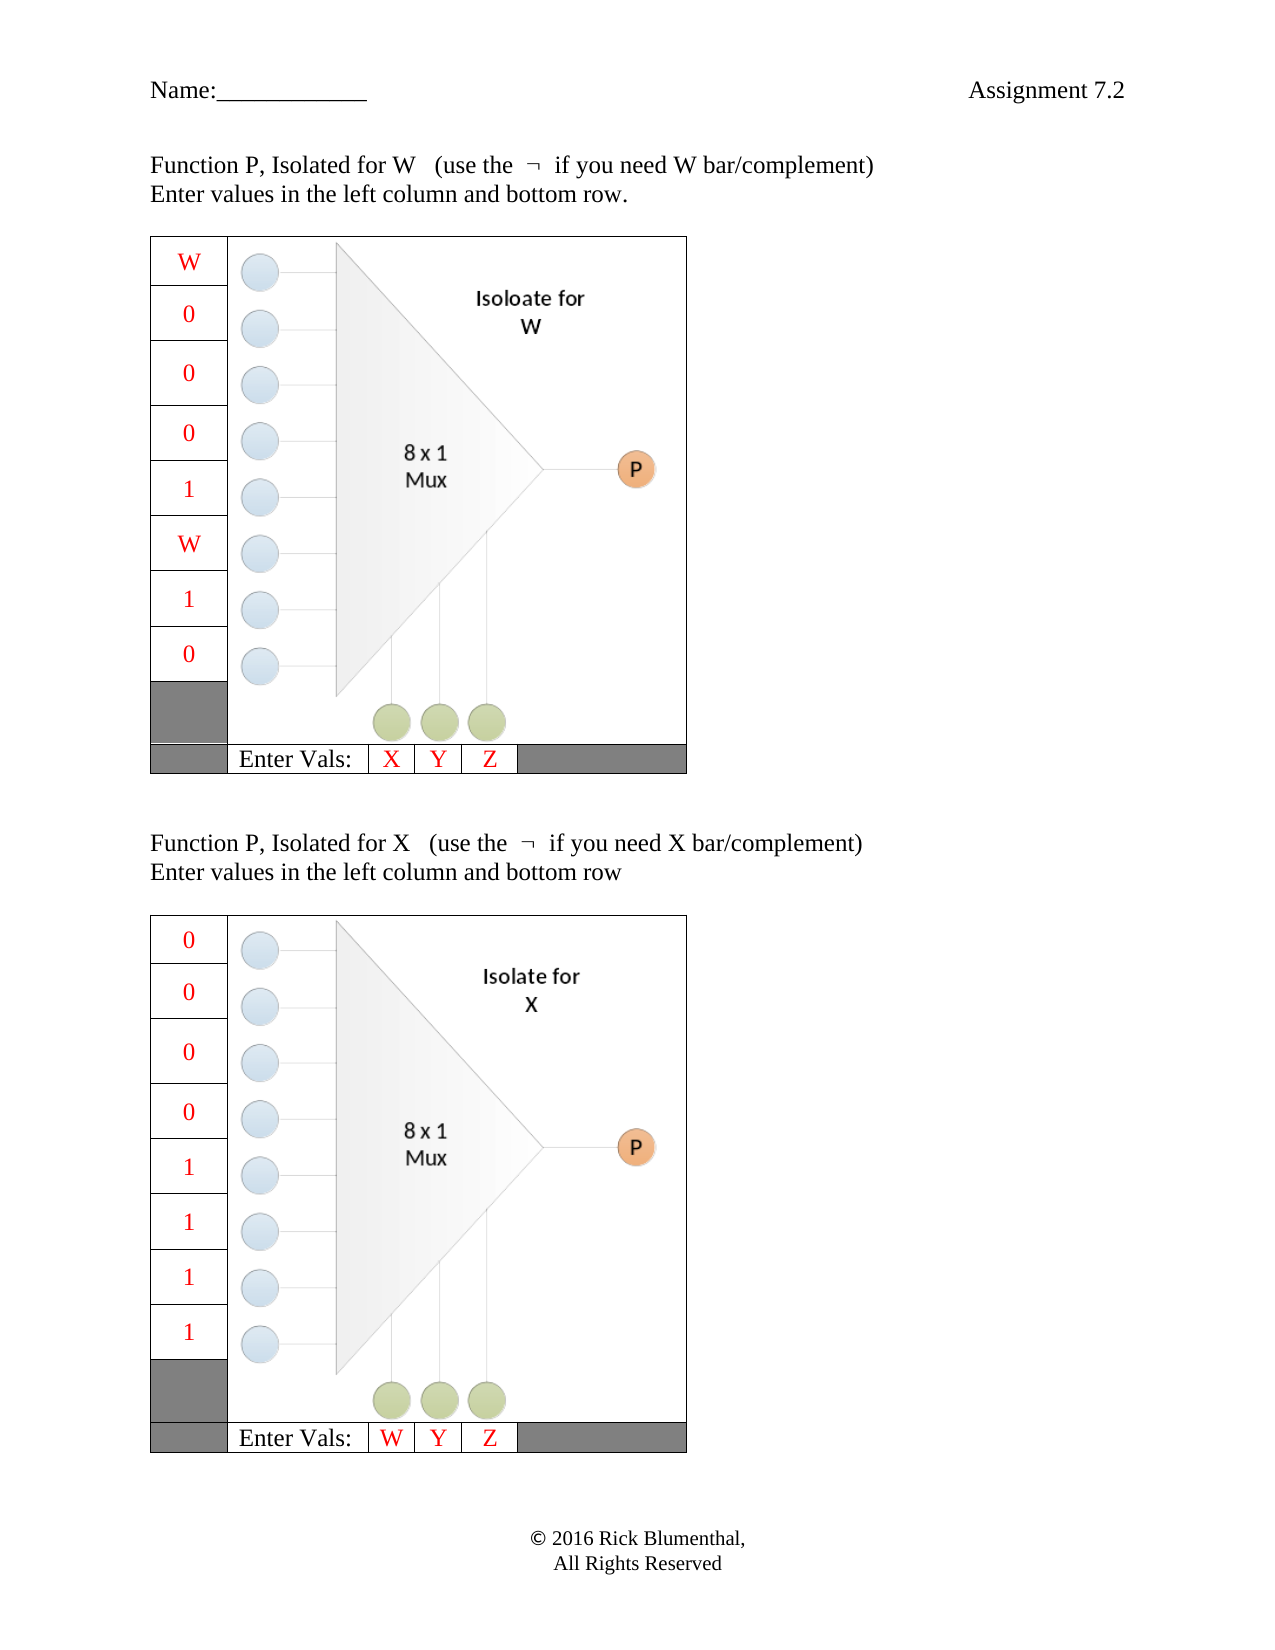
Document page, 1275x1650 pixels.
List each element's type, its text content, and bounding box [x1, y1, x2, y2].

text Enter values in the left column and bottom row. [150, 179, 1125, 207]
table_cell 1 [151, 1305, 227, 1359]
table_cell 1 [151, 1194, 227, 1248]
table_cell Enter Vals: [228, 1423, 368, 1452]
table_header [228, 237, 686, 743]
table_header W [151, 237, 227, 285]
table_cell Enter Vals: [228, 745, 368, 773]
table_cell [518, 745, 686, 773]
table_cell Y [415, 745, 461, 773]
table_cell [151, 745, 227, 773]
table_cell 1 [151, 1250, 227, 1304]
table_cell X [369, 745, 414, 773]
table_cell 1 [151, 571, 227, 626]
table_cell 0 [151, 1084, 227, 1138]
table_cell 0 [151, 627, 227, 681]
table_cell 0 [151, 286, 227, 340]
table_cell 0 [151, 341, 227, 405]
table_header 0 [151, 916, 227, 963]
table_cell 0 [151, 406, 227, 460]
table_cell W [151, 516, 227, 570]
text Enter values in the left column and bottom row [150, 857, 1125, 886]
table_cell W [369, 1423, 414, 1452]
text Function P, Isolated for X (use the if you need X bar/complement) [150, 828, 1125, 857]
table_cell 1 [151, 461, 227, 515]
table_cell 0 [151, 964, 227, 1018]
table_cell 0 [151, 1019, 227, 1083]
table_cell Z [462, 1423, 517, 1452]
text Function P, Isolated for W (use the if you need W bar/complement) [150, 150, 1125, 179]
table_cell 1 [151, 1139, 227, 1193]
table_cell [151, 1423, 227, 1452]
table_cell Z [462, 745, 517, 773]
table_cell [518, 1423, 686, 1452]
table_cell Y [415, 1423, 461, 1452]
table_cell [151, 682, 227, 743]
table_header [228, 916, 686, 1422]
table_cell [151, 1360, 227, 1422]
